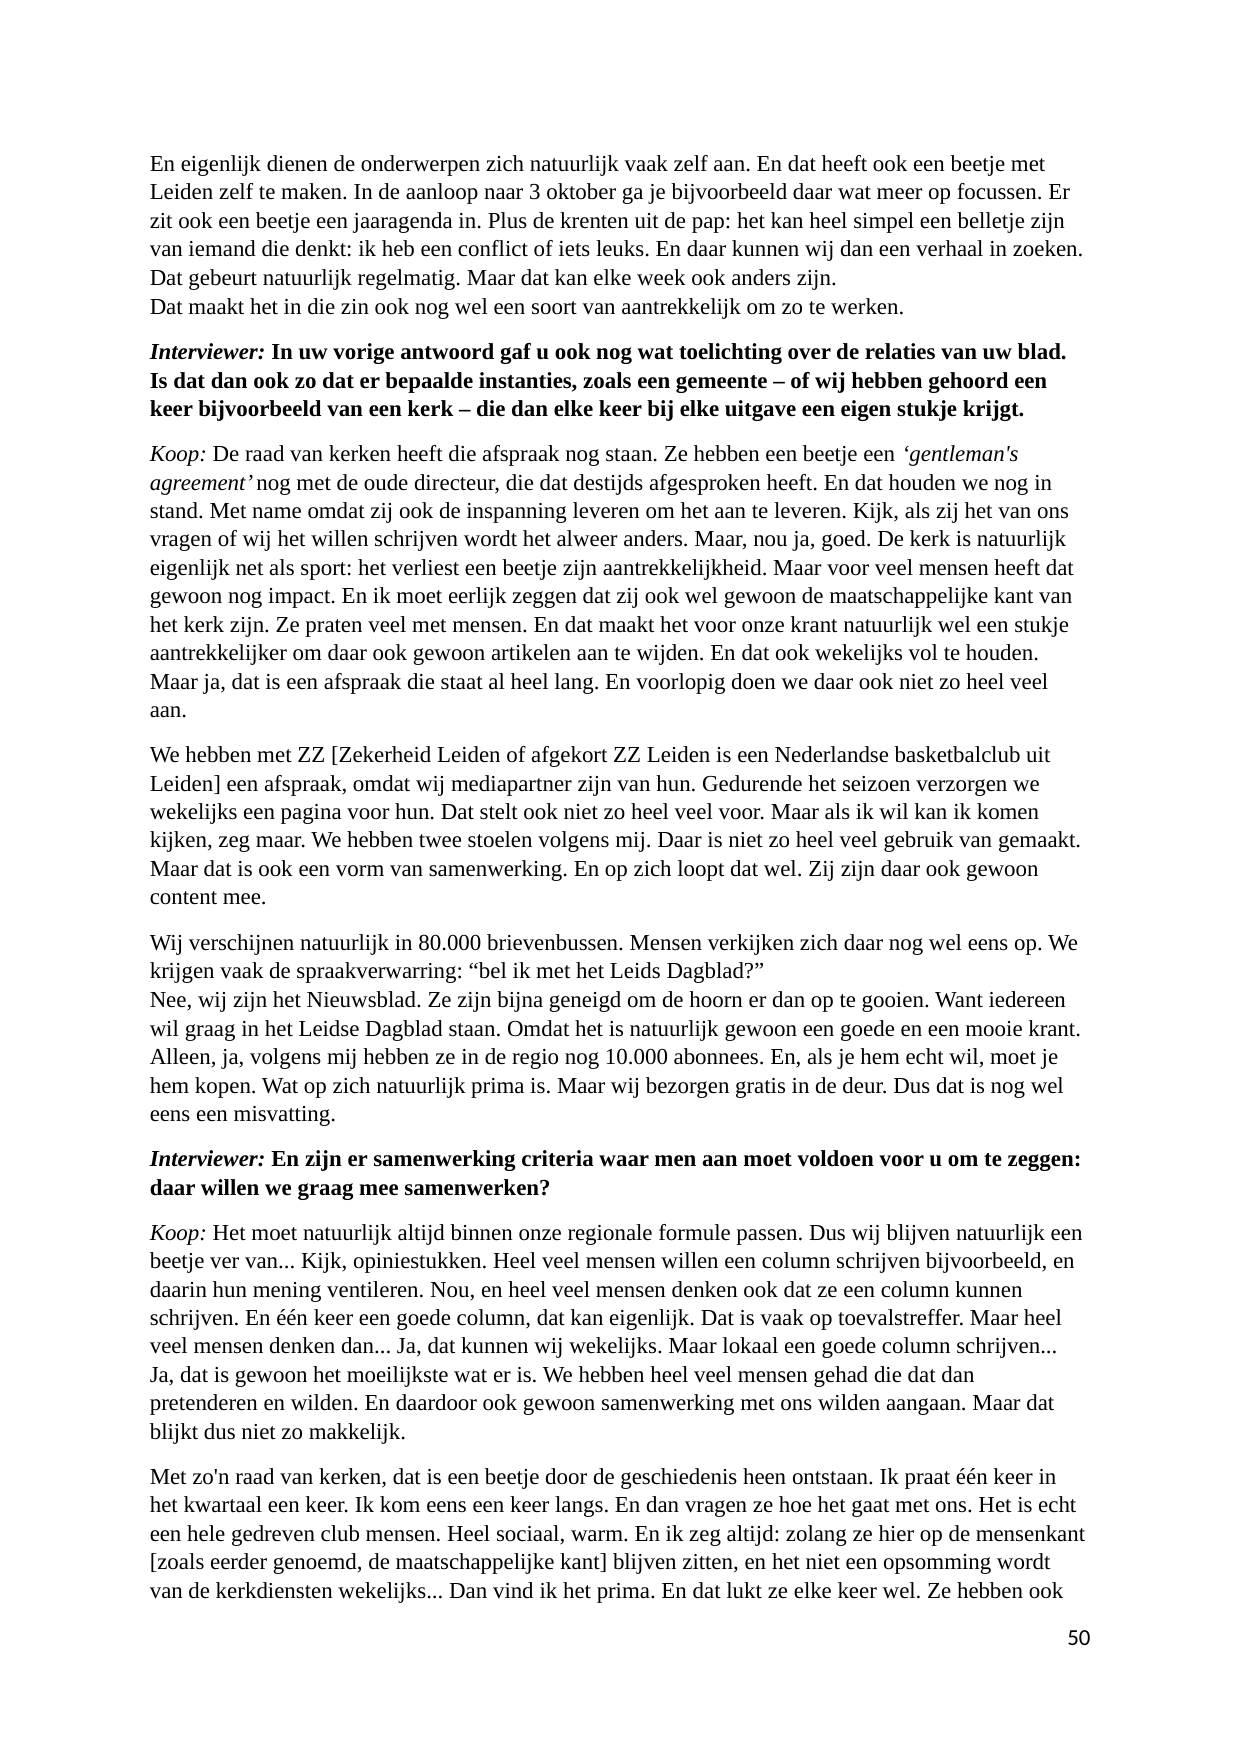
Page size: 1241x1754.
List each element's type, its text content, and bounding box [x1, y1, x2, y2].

text Koop: De raad van kerken heeft die afspraak nog staan. Ze hebben een beetje een ‘gentleman's agreement’ nog met de oude directeur, die dat destijds afgesproken heeft. En dat houden we nog in stand. Met name omdat zij ook de inspanning leveren om het aan te leveren. Kijk, als zij het van ons vragen of wij het willen schrijven wordt het alweer anders. Maar, nou ja, goed. De kerk is natuurlijk eigenlijk net als sport: het verliest een beetje zijn aantrekkelijkheid. Maar voor veel mensen heeft dat gewoon nog impact. En ik moet eerlijk zeggen dat zij ook wel gewoon de maatschappelijke kant van het kerk zijn. Ze praten veel met mensen. En dat maakt het voor onze krant natuurlijk wel een stukje aantrekkelijker om daar ook gewoon artikelen aan te wijden. En dat ook wekelijks vol te houden. Maar ja, dat is een afspraak die staat al heel lang. En voorlopig doen we daar ook niet zo heel veel aan. [149, 440, 1089, 722]
text Koop: Het moet natuurlijk altijd binnen onze regionale formule passen. Dus wij blijven natuurlijk een beetje ver van... Kijk, opiniestukken. Heel veel mensen willen een column schrijven bijvoorbeeld, en daarin hun mening ventileren. Nou, en heel veel mensen denken ook dat ze een column kunnen schrijven. En één keer een goede column, dat kan eigenlijk. Dat is vaak op toevalstreffer. Maar heel veel mensen denken dan... Ja, dat kunnen wij wekelijks. Maar lokaal een goede column schrijven... Ja, dat is gewoon het moeilijkste wat er is. We hebben heel veel mensen gehad die dat dan pretenderen en wilden. En daardoor ook gewoon samenwerking met ons wilden aangaan. Maar dat blijkt dus niet zo makkelijk. [149, 1219, 1089, 1444]
text We hebben met ZZ [Zekerheid Leiden of afgekort ZZ Leiden is een Nederlandse basketbalclub uit Leiden] een afspraak, omdat wij mediapartner zijn van hun. Gedurende het seizoen verzorgen we wekelijks een pagina voor hun. Dat stelt ook niet zo heel veel voor. Maar als ik wil kan ik komen kijken, zeg maar. We hebben twee stoelen volgens mij. Daar is niet zo heel veel gebruik van gemaakt. Maar dat is ook een vorm van samenwerking. En op zich loopt dat wel. Zij zijn daar ook gewoon content mee. [149, 741, 1089, 910]
text Dat maakt het in die zin ook nog wel een soort van aantrekkelijk om zo te werken. [149, 293, 1089, 319]
text Interviewer: In uw vorige antwoord gaf u ook nog wat toelichting over de relaties van uw blad. Is dat dan ook zo dat er bepaalde instanties, zoals een gemeente – of wij hebben gehoord een keer bijvoorbeeld van een kerk – die dan elke keer bij elke uitgave een eigen stukje krijgt. [149, 338, 1089, 421]
text En eigenlijk dienen de onderwerpen zich natuurlijk vaak zelf aan. En dat heeft ook een beetje met Leiden zelf te maken. In de aanloop naar 3 oktober ga je bijvoorbeeld daar wat meer op focussen. Er zit ook een beetje een jaaragenda in. Plus de krenten uit de pap: het kan heel simpel een belletje zijn van iemand die denkt: ik heb een conflict of iets leuks. En daar kunnen wij dan een verhaal in zoeken. Dat gebeurt natuurlijk regelmatig. Maar dat kan elke week ook anders zijn. [149, 150, 1089, 290]
text Nee, wij zijn het Nieuwsblad. Ze zijn bijna geneigd om de hoorn er dan op te gooien. Want iedereen wil graag in het Leidse Dagblad staan. Omdat het is natuurlijk gewoon een goede en een mooie krant. Alleen, ja, volgens mij hebben ze in de regio nog 10.000 abonnees. En, als je hem echt wil, moet je hem kopen. Wat op zich natuurlijk prima is. Maar wij bezorgen gratis in de deur. Dus dat is nog wel eens een misvatting. [149, 986, 1089, 1126]
text Wij verschijnen natuurlijk in 80.000 brievenbussen. Mensen verkijken zich daar nog wel eens op. We krijgen vaak de spraakverwarring: “bel ik met het Leids Dagblad?” [149, 928, 1089, 983]
text Interviewer: En zijn er samenwerking criteria waar men aan moet voldoen voor u om te zeggen: daar willen we graag mee samenwerken? [149, 1145, 1089, 1200]
